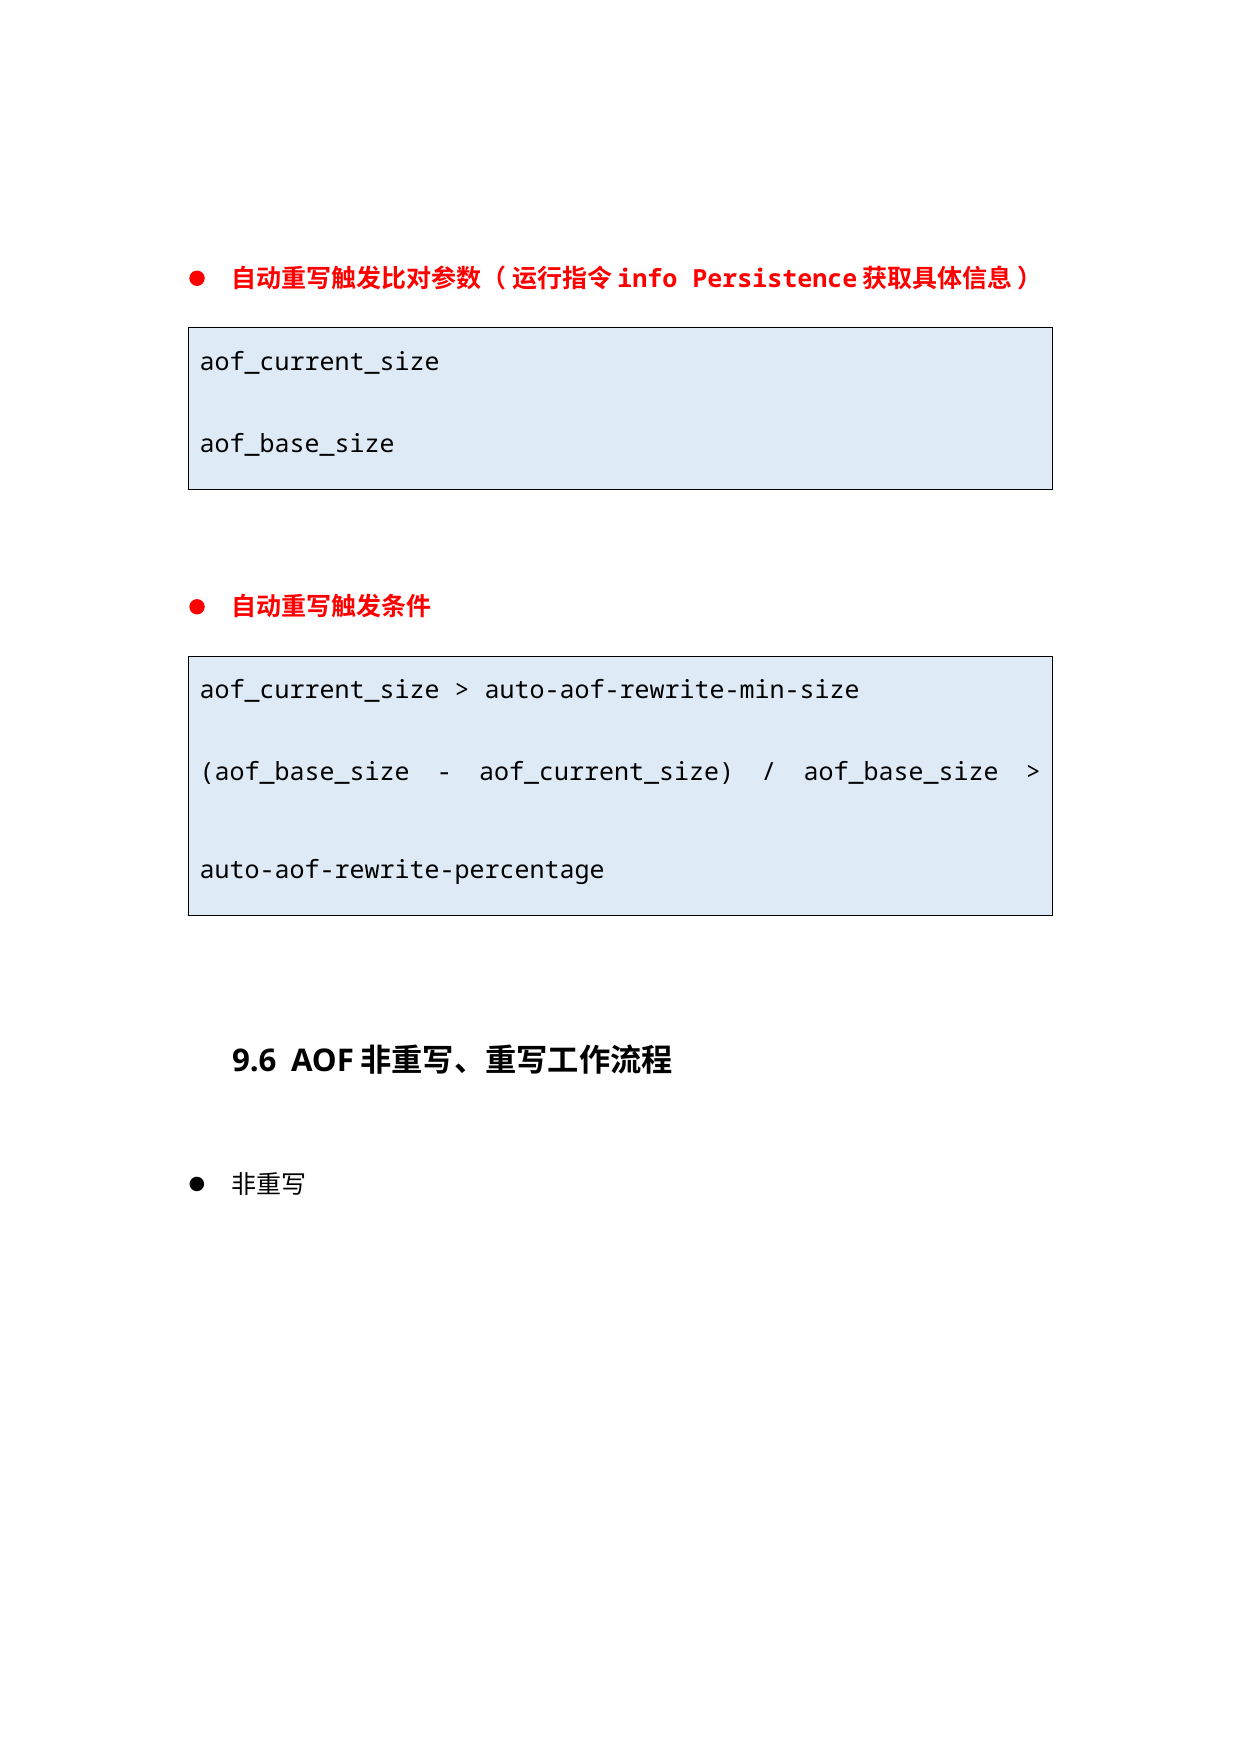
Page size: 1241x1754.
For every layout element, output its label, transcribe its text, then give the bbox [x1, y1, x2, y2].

list 自动重写触发条件 [187, 572, 1053, 637]
table_header aof_current_size > auto-aof-rewrite-min-size (aof_base_size - aof_current_size) / aof_base_size > auto-aof-rewrite-percentage [189, 657, 1052, 915]
list 自动重写触发比对参数（ 运行指令info Persistence获取具体信息 ） [187, 244, 1053, 309]
subtitle AOF非重写、重写工作流程 [232, 1025, 1053, 1090]
table_header aof_current_size aof_base_size [189, 328, 1052, 489]
list 非重写 [187, 1151, 1053, 1216]
